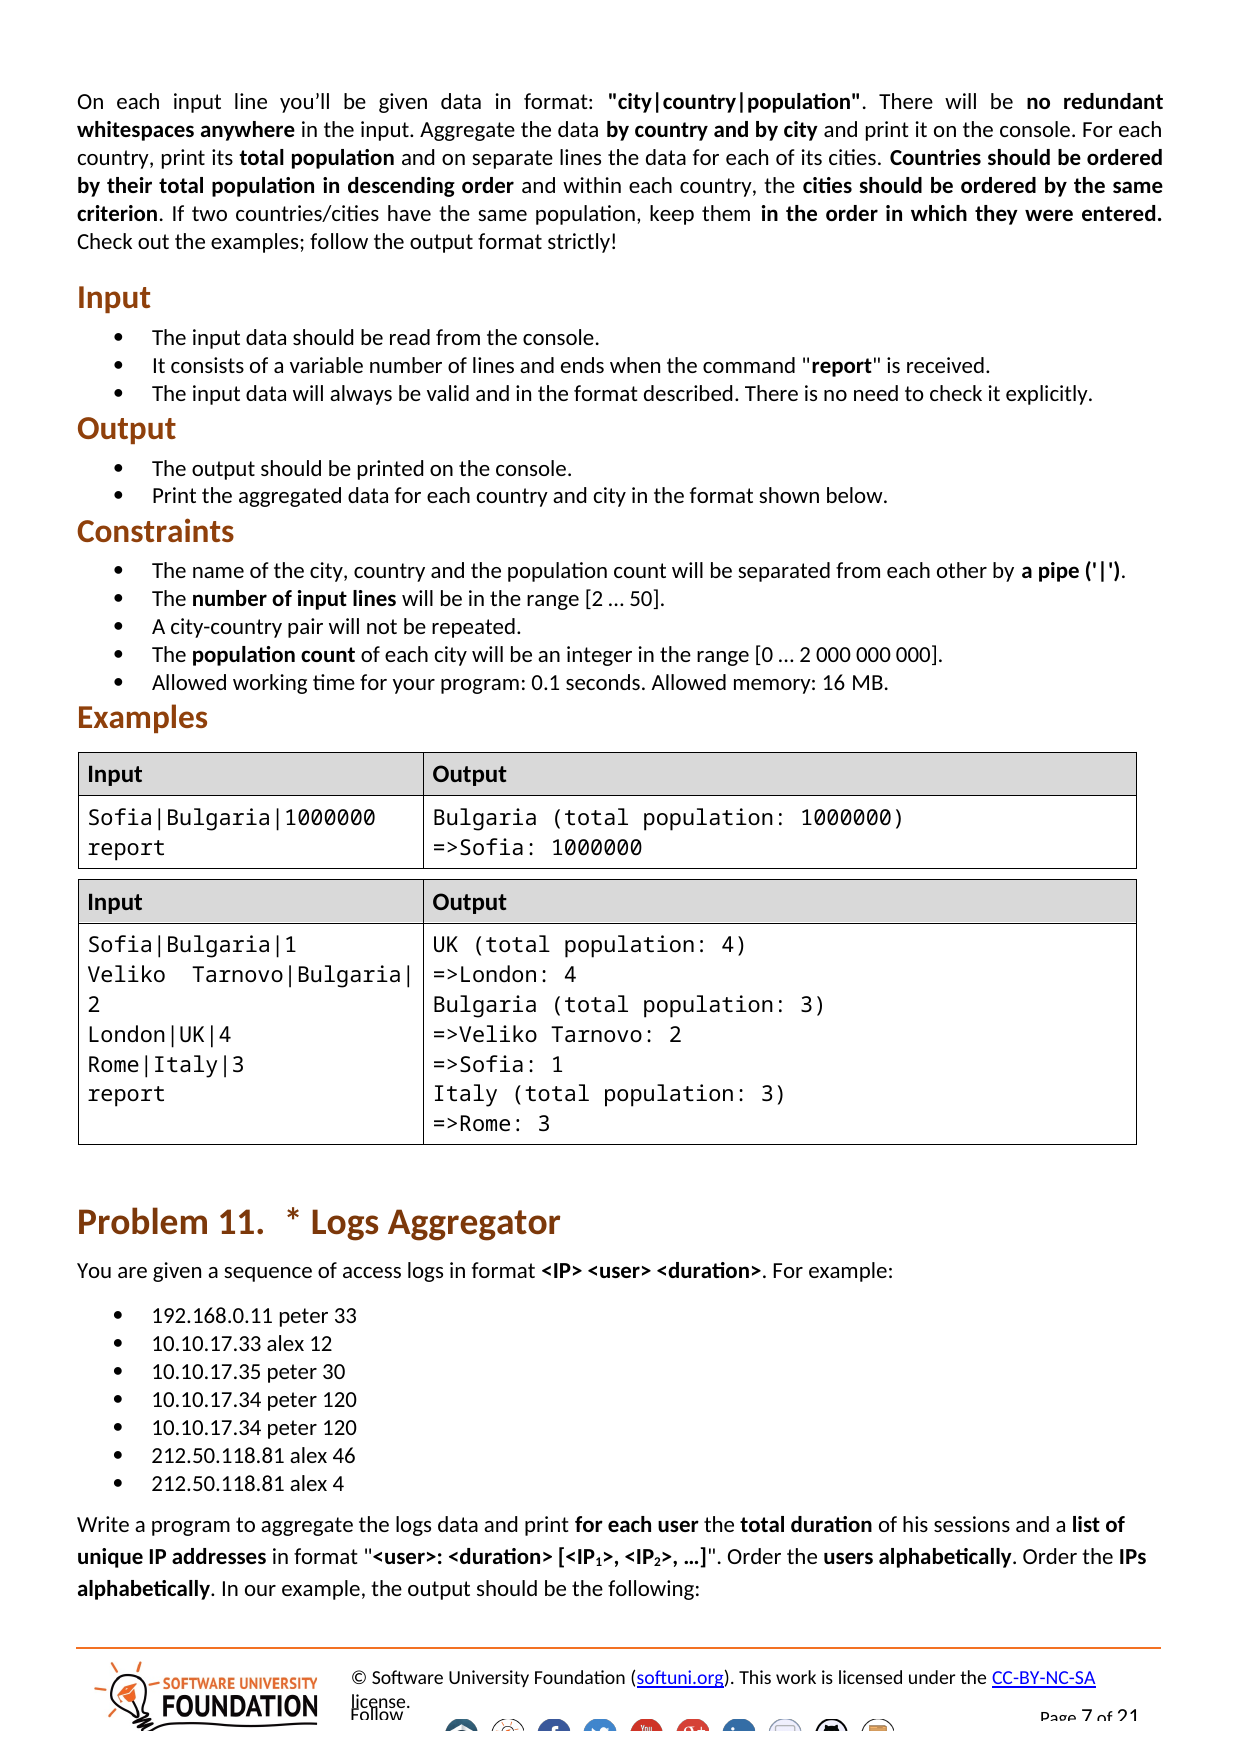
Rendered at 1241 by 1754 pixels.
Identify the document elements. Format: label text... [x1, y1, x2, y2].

text On each input line you’ll be given data in format: "city|country|population". There will be no redundant whitespaces anywhere in the input. Aggregate the data by country and by city and print it on the console. For each country, print its total population and on separate lines the data for each of its cities. Countries should be ordered by their total population in descending order and within each country, the cities should be ordered by the same criterion. If two countries/cities have the same population, keep them in the order in which they were entered. Check out the examples; follow the output format strictly! [77, 87, 1163, 255]
list Allowed working time for your program: 0.1 seconds. Allowed memory: 16 MB. [114, 668, 1163, 697]
list The population count of each city will be an integer in the range [0 … 2 000 000 000]. [114, 641, 1163, 668]
picture [722, 1719, 756, 1731]
list The output should be printed on the console. [114, 454, 1163, 482]
table_header Input [79, 880, 423, 922]
picture [815, 1719, 848, 1731]
list 10.10.17.33 alex 12 [114, 1329, 1163, 1357]
table_header Output [424, 753, 1136, 795]
text Write a program to aggregate the logs data and print for each user the total duration of his sessions and a list of unique IP addresses in format "<user>: <duration> [<IP1>, <IP2>, …]". Order the users alphabetically. Order the IPs alphabetically. In our example, the output should be the following: [77, 1510, 1163, 1602]
list 10.10.17.34 peter 120 [114, 1385, 1163, 1413]
list It consists of a variable number of lines and ends when the command "report" is received. [114, 351, 1163, 379]
picture [583, 1719, 617, 1731]
picture [768, 1719, 802, 1731]
subtitle Input [77, 276, 1163, 317]
list 192.168.0.11 peter 33 [114, 1301, 1163, 1329]
text You are given a sequence of access logs in format <IP> <user> <duration>. For example: [77, 1256, 1163, 1284]
table_cell UK (total population: 4) =>London: 4 Bulgaria (total population: 3) =>Veliko Tarnovo: 2 =>Sofia: 1 Italy (total population: 3) =>Rome: 3 [424, 924, 1136, 1144]
picture [445, 1719, 478, 1731]
list 10.10.17.35 peter 30 [114, 1357, 1163, 1385]
subtitle Output [77, 407, 1163, 448]
list The input data should be read from the console. [114, 323, 1163, 351]
picture [491, 1719, 524, 1731]
list The name of the city, country and the population count will be separated from each other by a pipe ('|'). [114, 556, 1163, 584]
subtitle Constraints [77, 510, 1163, 550]
table_cell Sofia|Bulgaria|1 Veliko Tarnovo|Bulgaria|2 London|UK|4 Rome|Italy|3 report [79, 924, 423, 1144]
picture [676, 1719, 709, 1731]
subtitle * Logs Aggregator [77, 1198, 1163, 1244]
list A city-country pair will not be repeated. [114, 612, 1163, 641]
list 212.50.118.81 alex 46 [114, 1441, 1163, 1469]
list 212.50.118.81 alex 4 [114, 1469, 1163, 1497]
table_header Output [424, 880, 1136, 922]
subtitle Examples [77, 697, 1163, 737]
list The number of input lines will be in the range [2 … 50]. [114, 584, 1163, 612]
picture [630, 1719, 663, 1731]
list 10.10.17.34 peter 120 [114, 1413, 1163, 1441]
picture [93, 1661, 318, 1731]
picture [861, 1719, 894, 1731]
table_header Input [79, 753, 423, 795]
list The input data will always be valid and in the format described. There is no need to check it explicitly. [114, 379, 1163, 407]
picture [537, 1719, 571, 1731]
table_cell Bulgaria (total population: 1000000) =>Sofia: 1000000 [424, 796, 1136, 868]
list Print the aggregated data for each country and city in the format shown below. [114, 482, 1163, 510]
table_cell Sofia|Bulgaria|1000000 report [79, 796, 423, 868]
